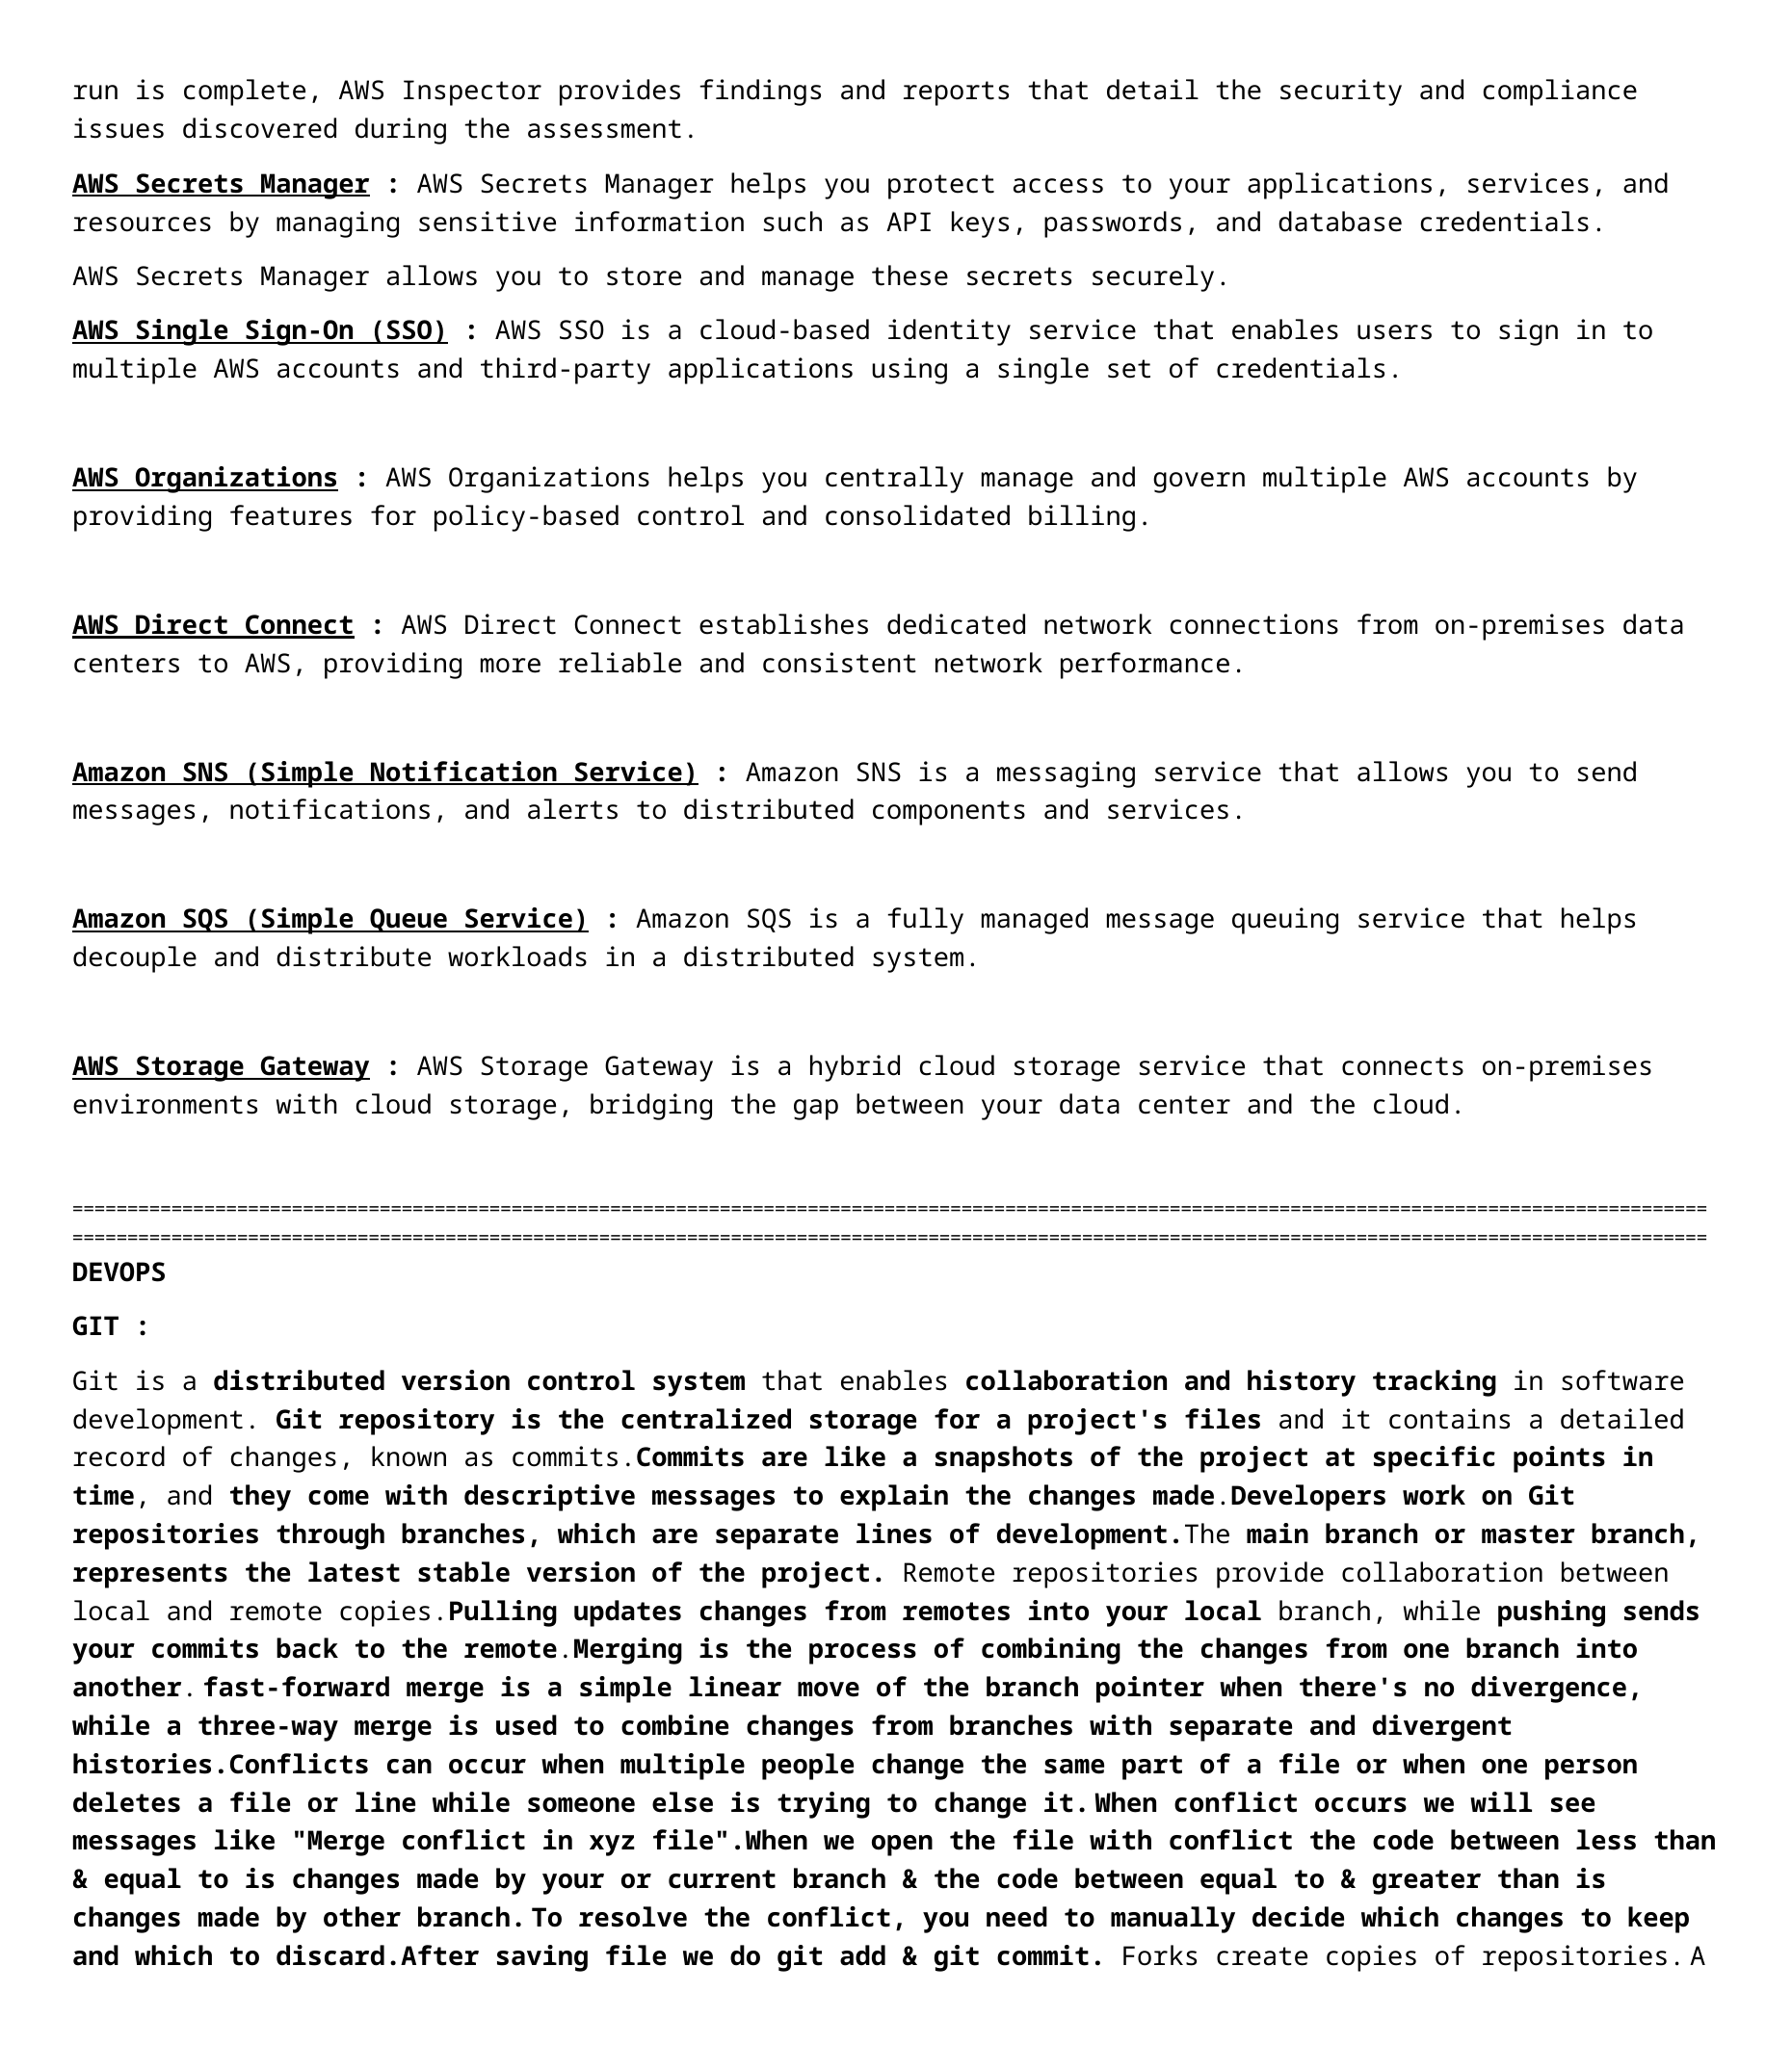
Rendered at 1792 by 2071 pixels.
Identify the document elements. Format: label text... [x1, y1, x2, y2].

text Amazon SQS (Simple Queue Service) : Amazon SQS is a fully managed message queuing service that helps decouple and distribute workloads in a distributed system. [72, 901, 1720, 974]
text AWS Storage Gateway : AWS Storage Gateway is a hybrid cloud storage service that connects on-premises environments with cloud storage, bridging the gap between your data center and the cloud. [72, 1047, 1720, 1121]
text AWS Organizations : AWS Organizations helps you centrally manage and govern multiple AWS accounts by providing features for policy-based control and consolidated billing. [72, 459, 1720, 533]
text AWS Direct Connect : AWS Direct Connect establishes dedicated network connections from on-premises data centers to AWS, providing more reliable and consistent network performance. [72, 606, 1720, 680]
text ==========================================================================================================================================================================================================================================================================================================DEVOPS [72, 1194, 1720, 1289]
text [72, 1362, 1720, 1973]
text GIT : [72, 1308, 1720, 1344]
text AWS Secrets Manager allows you to store and manage these secrets securely. [72, 257, 1720, 293]
text AWS Secrets Manager : AWS Secrets Manager helps you protect access to your applications, services, and resources by managing sensitive information such as API keys, passwords, and database credentials. [72, 165, 1720, 239]
text AWS Single Sign-On (SSO) : AWS SSO is a cloud-based identity service that enables users to sign in to multiple AWS accounts and third-party applications using a single set of credentials. [72, 312, 1720, 386]
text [72, 72, 1720, 146]
text Amazon SNS (Simple Notification Service) : Amazon SNS is a messaging service that allows you to send messages, notifications, and alerts to distributed components and services. [72, 753, 1720, 827]
